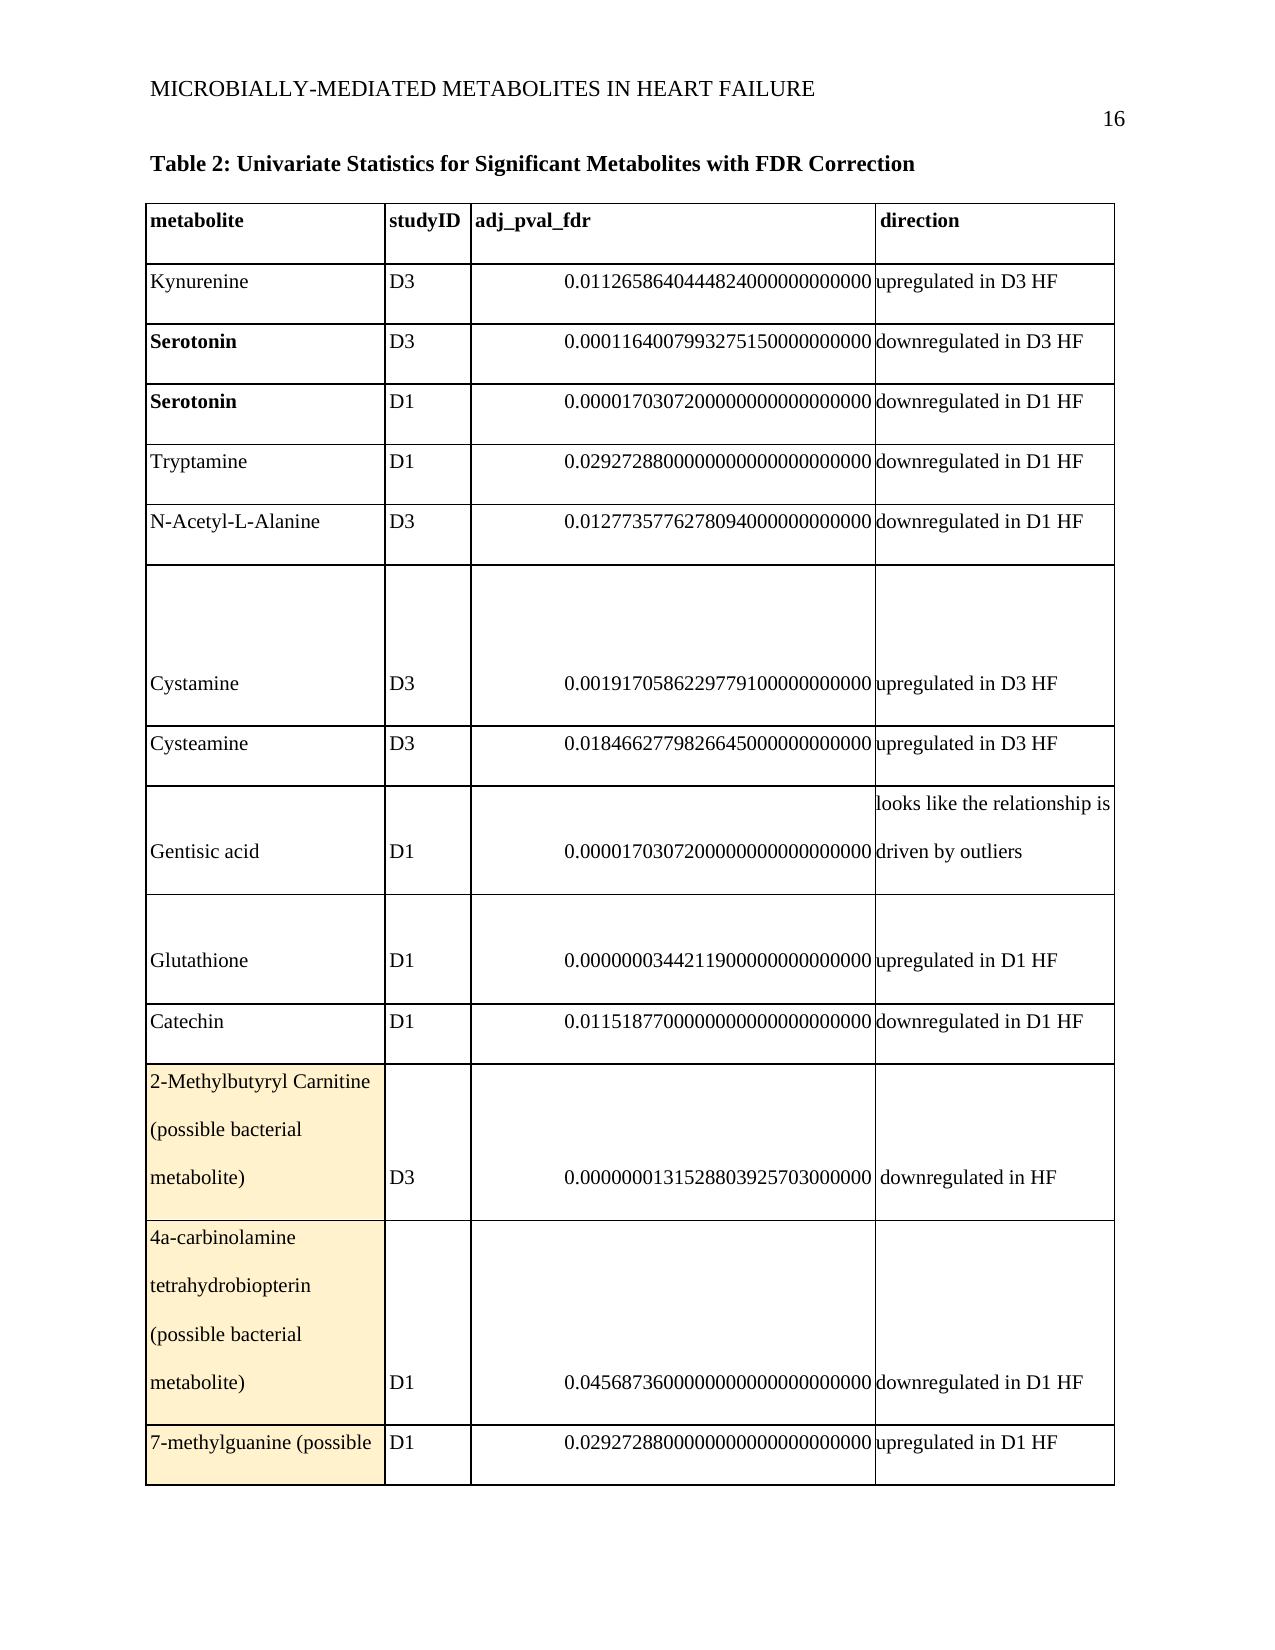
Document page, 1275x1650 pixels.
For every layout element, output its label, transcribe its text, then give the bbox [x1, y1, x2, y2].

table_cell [876, 1426, 1114, 1484]
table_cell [147, 1426, 384, 1484]
table_cell looks like the relationship is driven by outliers [876, 787, 1114, 893]
table_cell 4a-carbinolamine tetrahydrobiopterin (possible bacterial metabolite) [147, 1221, 384, 1424]
table_cell downregulated in D1 HF [876, 1005, 1114, 1063]
table_cell D3 [386, 566, 470, 725]
table_cell 0.0292728800000000000000000000 [472, 445, 875, 504]
table_cell Cysteamine [147, 727, 384, 785]
table_cell 0.0456873600000000000000000000 [472, 1221, 875, 1424]
table_cell D1 [386, 1426, 470, 1484]
table_cell upregulated in D1 HF [876, 895, 1114, 1003]
table_cell D1 [386, 1005, 470, 1063]
table_cell 0.0000000131528803925703000000 [472, 1065, 875, 1219]
table_cell downregulated in D1 HF [876, 1221, 1114, 1424]
table_cell upregulated in D3 HF [876, 566, 1114, 725]
table_cell 0.0000000344211900000000000000 [472, 895, 875, 1003]
table_header metabolite [147, 204, 384, 263]
table_cell D3 [386, 325, 470, 383]
table_header studyID [386, 204, 470, 263]
table_cell Gentisic acid [147, 787, 384, 893]
table_cell 2-Methylbutyryl Carnitine (possible bacterial metabolite) [147, 1065, 384, 1219]
table_cell Tryptamine [147, 445, 384, 504]
table_cell D3 [386, 727, 470, 785]
table_cell downregulated in HF [876, 1065, 1114, 1219]
table_header adj_pval_fdr [472, 204, 875, 263]
table_cell D1 [386, 787, 470, 893]
table_cell downregulated in D1 HF [876, 385, 1114, 443]
table_cell 0.0019170586229779100000000000 [472, 566, 875, 725]
table_cell D1 [386, 445, 470, 504]
table_cell downregulated in D3 HF [876, 325, 1114, 383]
table_cell Glutathione [147, 895, 384, 1003]
table_cell D3 [386, 1065, 470, 1219]
table_cell Kynurenine [147, 265, 384, 323]
table_cell D1 [386, 895, 470, 1003]
table_cell Serotonin [147, 385, 384, 443]
table_cell 0.0112658640444824000000000000 [472, 265, 875, 323]
table_cell N-Acetyl-L-Alanine [147, 505, 384, 564]
table_cell D1 [386, 1221, 470, 1424]
table_cell 0.0000170307200000000000000000 [472, 787, 875, 893]
table_cell upregulated in D3 HF [876, 265, 1114, 323]
table_cell Catechin [147, 1005, 384, 1063]
table_cell D3 [386, 265, 470, 323]
table_cell D3 [386, 505, 470, 564]
table_cell Cystamine [147, 566, 384, 725]
table_cell downregulated in D1 HF [876, 505, 1114, 564]
table_cell upregulated in D3 HF [876, 727, 1114, 785]
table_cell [472, 1426, 875, 1484]
table_cell downregulated in D1 HF [876, 445, 1114, 504]
table_cell 0.0000170307200000000000000000 [472, 385, 875, 443]
table_cell 0.0127735776278094000000000000 [472, 505, 875, 564]
table_cell D1 [386, 385, 470, 443]
table_cell Serotonin [147, 325, 384, 383]
table_cell 0.0184662779826645000000000000 [472, 727, 875, 785]
table_header direction [876, 204, 1114, 263]
table_cell 0.0115187700000000000000000000 [472, 1005, 875, 1063]
subtitle Table 2: Univariate Statistics for Significant Metabolites with FDR Correction [150, 150, 1125, 176]
table_cell 0.0001164007993275150000000000 [472, 325, 875, 383]
